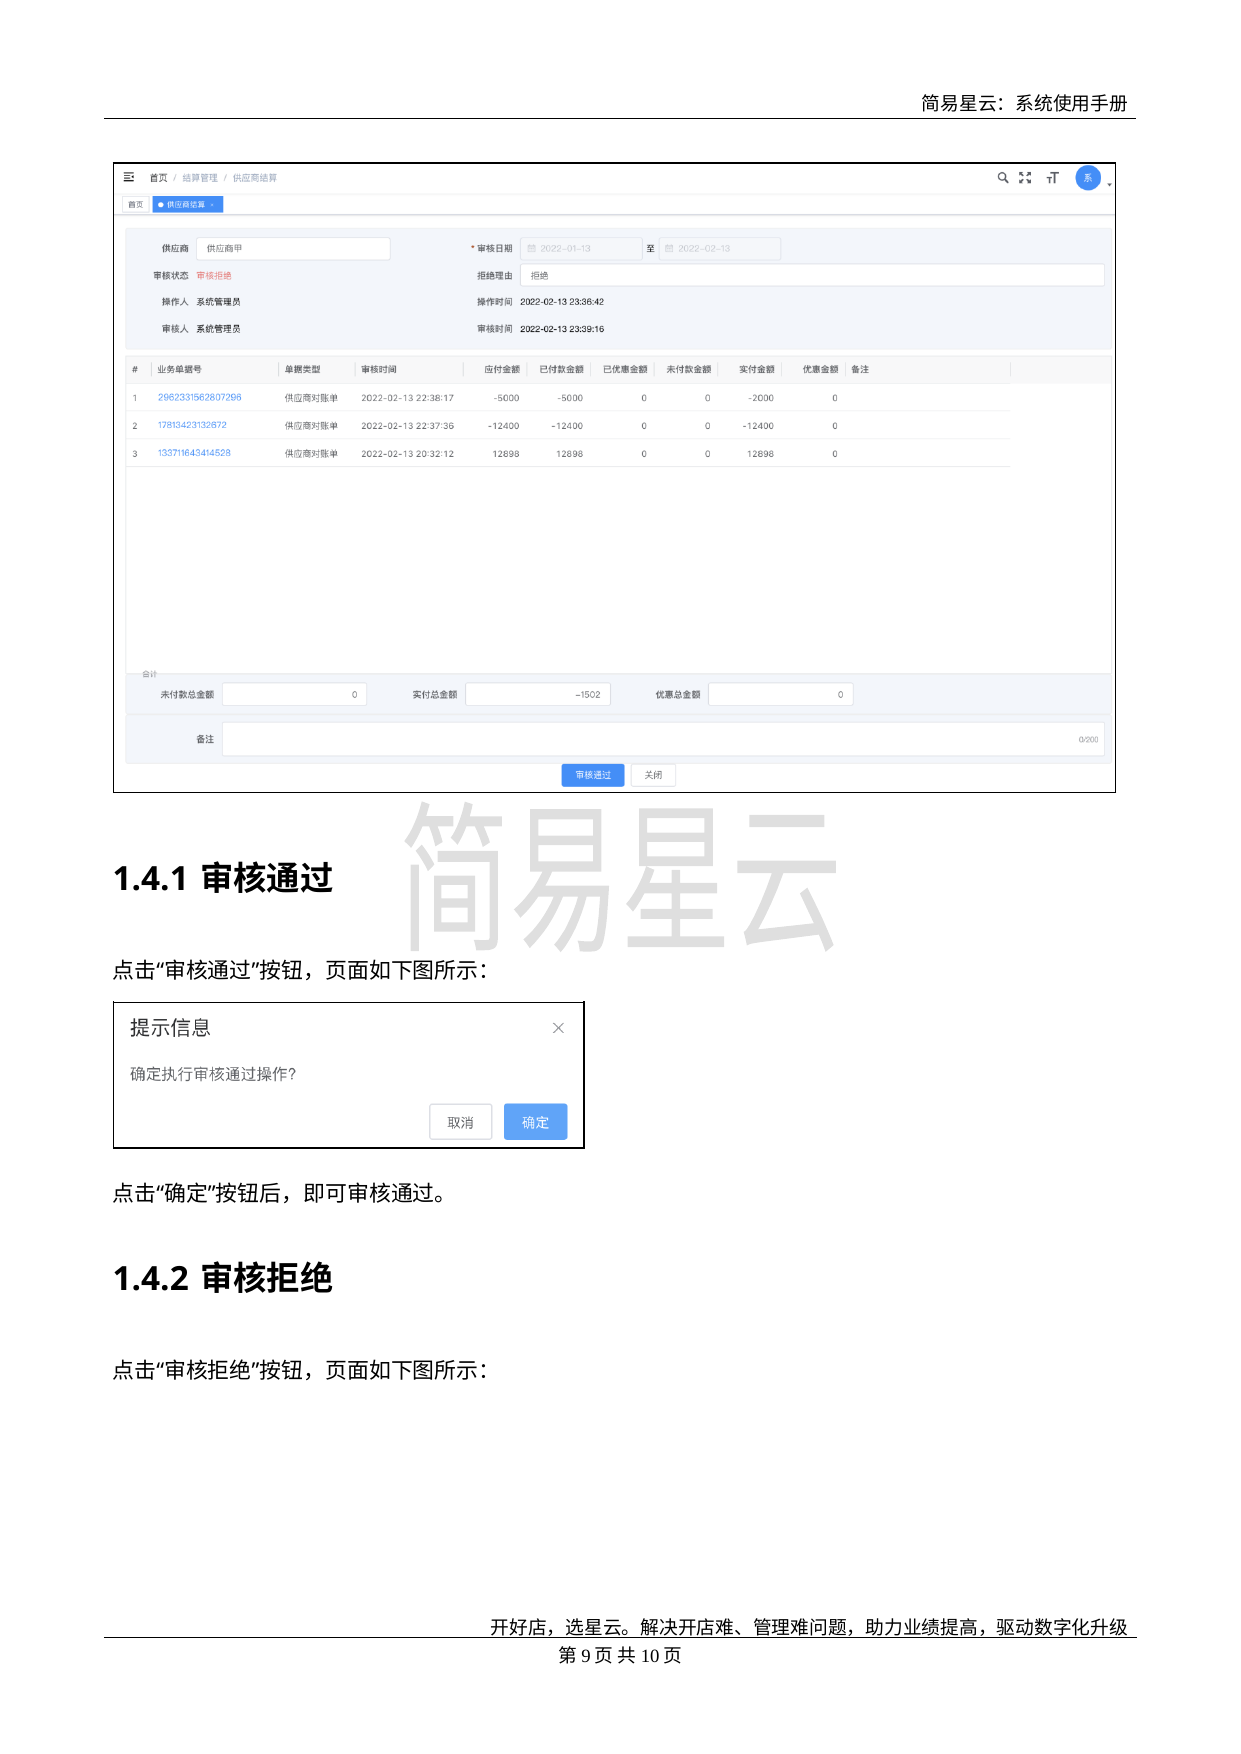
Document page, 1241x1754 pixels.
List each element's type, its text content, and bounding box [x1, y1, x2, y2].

text 点击“确定”按钮后，即可审核通过。 [112, 1176, 1128, 1209]
picture [114, 1003, 583, 1147]
picture [114, 164, 1115, 792]
subtitle 审核拒绝 [112, 1245, 1128, 1310]
subtitle 审核通过 [112, 845, 1128, 910]
text 点击“审核拒绝”按钮，页面如下图所示： [112, 1353, 1128, 1386]
text 点击“审核通过”按钮，页面如下图所示： [112, 954, 1128, 986]
